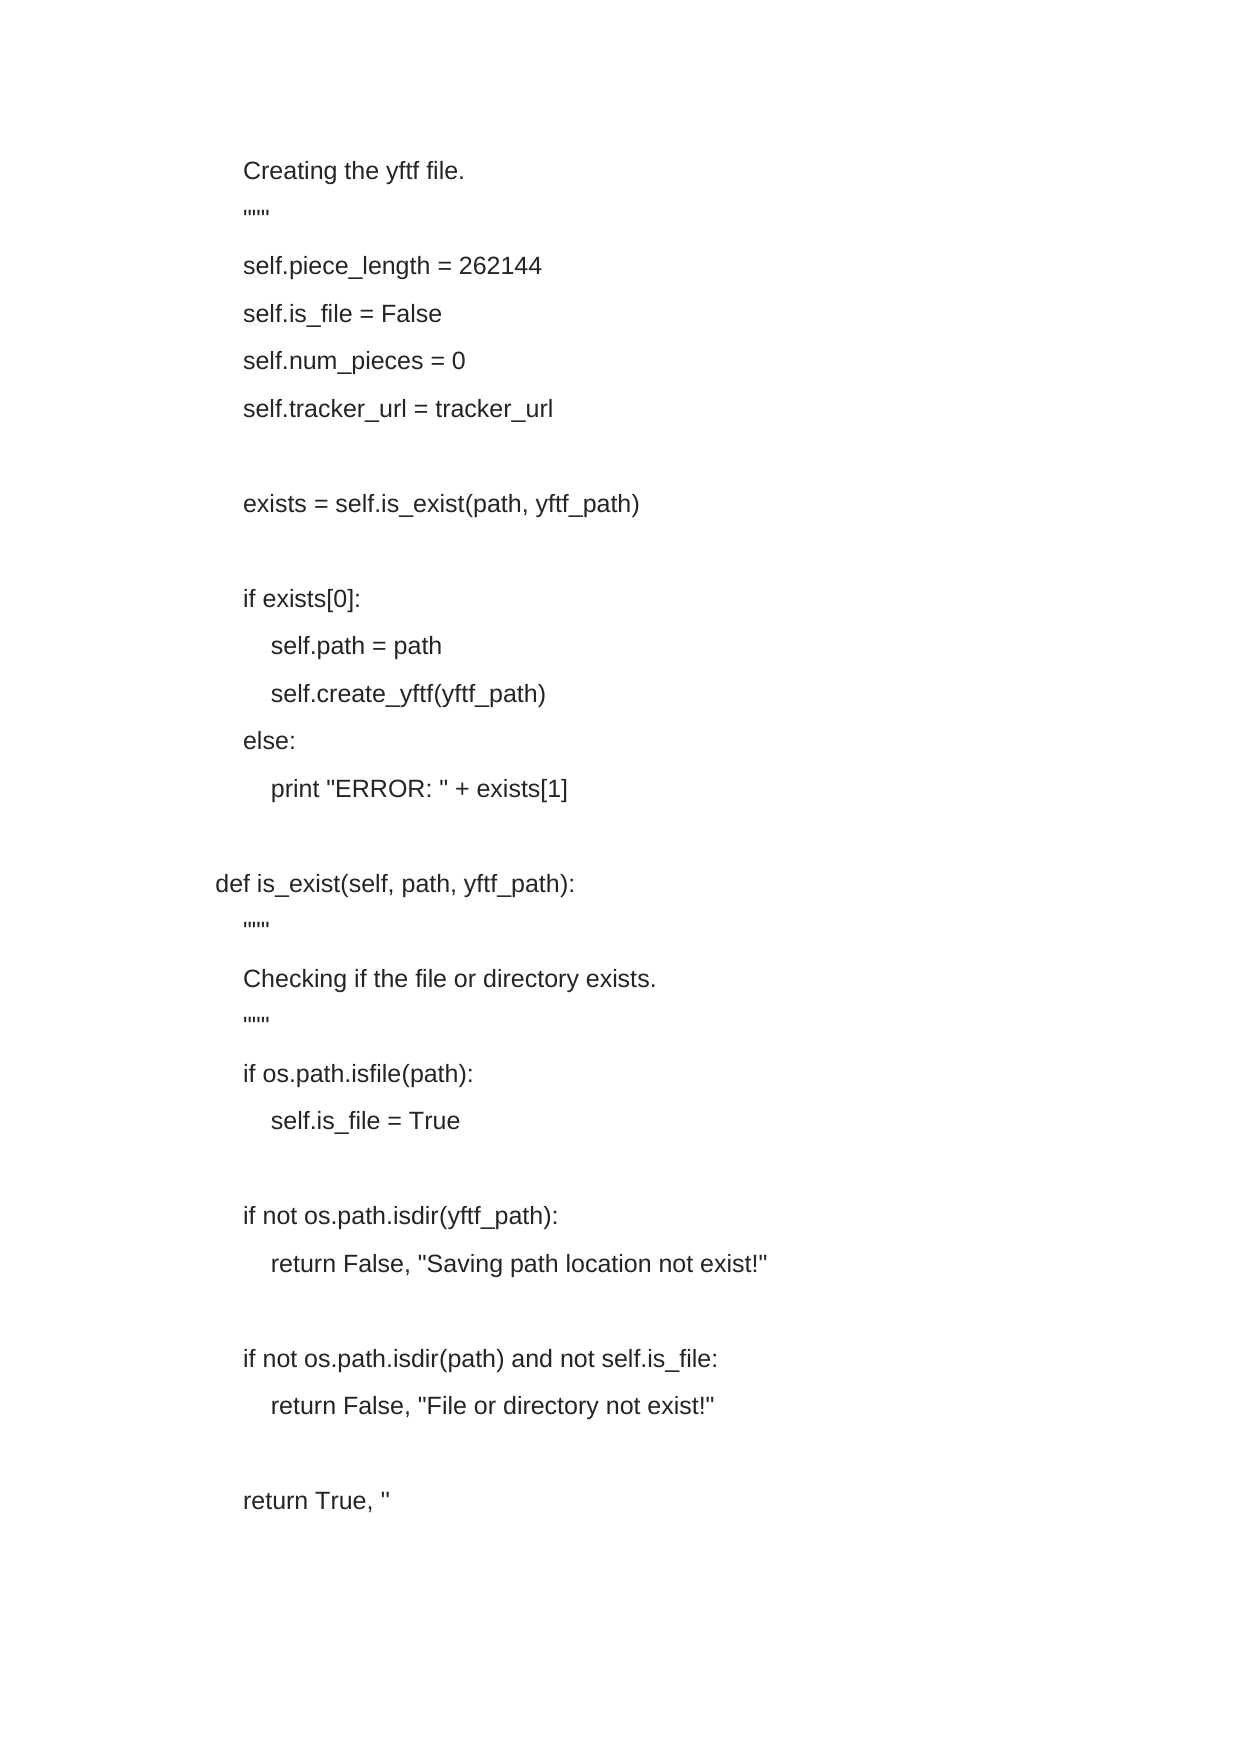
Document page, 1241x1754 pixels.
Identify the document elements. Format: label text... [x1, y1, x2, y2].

text Checking if the file or directory exists. [187, 957, 1053, 992]
text self.path = path [187, 625, 1053, 660]
text self.tracker_url = tracker_url [187, 387, 1053, 422]
text if not os.path.isdir(yftf_path): [187, 1195, 1053, 1230]
text return False, "File or directory not exist!" [187, 1385, 1053, 1420]
text if exists[0]: [187, 577, 1053, 612]
text else: [187, 720, 1053, 755]
text """ [187, 197, 1053, 232]
text """ [187, 910, 1053, 945]
text return True, '' [187, 1480, 1053, 1515]
text self.is_file = False [187, 292, 1053, 327]
text print "ERROR: " + exists[1] [187, 767, 1053, 802]
text self.create_yftf(yftf_path) [187, 672, 1053, 707]
text if os.path.isfile(path): [187, 1052, 1053, 1087]
text """ [187, 1005, 1053, 1040]
text self.num_pieces = 0 [187, 340, 1053, 375]
text exists = self.is_exist(path, yftf_path) [187, 482, 1053, 517]
text Creating the yftf file. [187, 150, 1053, 185]
text if not os.path.isdir(path) and not self.is_file: [187, 1337, 1053, 1372]
text self.is_file = True [187, 1100, 1053, 1135]
text def is_exist(self, path, yftf_path): [187, 862, 1053, 897]
text self.piece_length = 262144 [187, 245, 1053, 280]
text return False, "Saving path location not exist!" [187, 1242, 1053, 1277]
